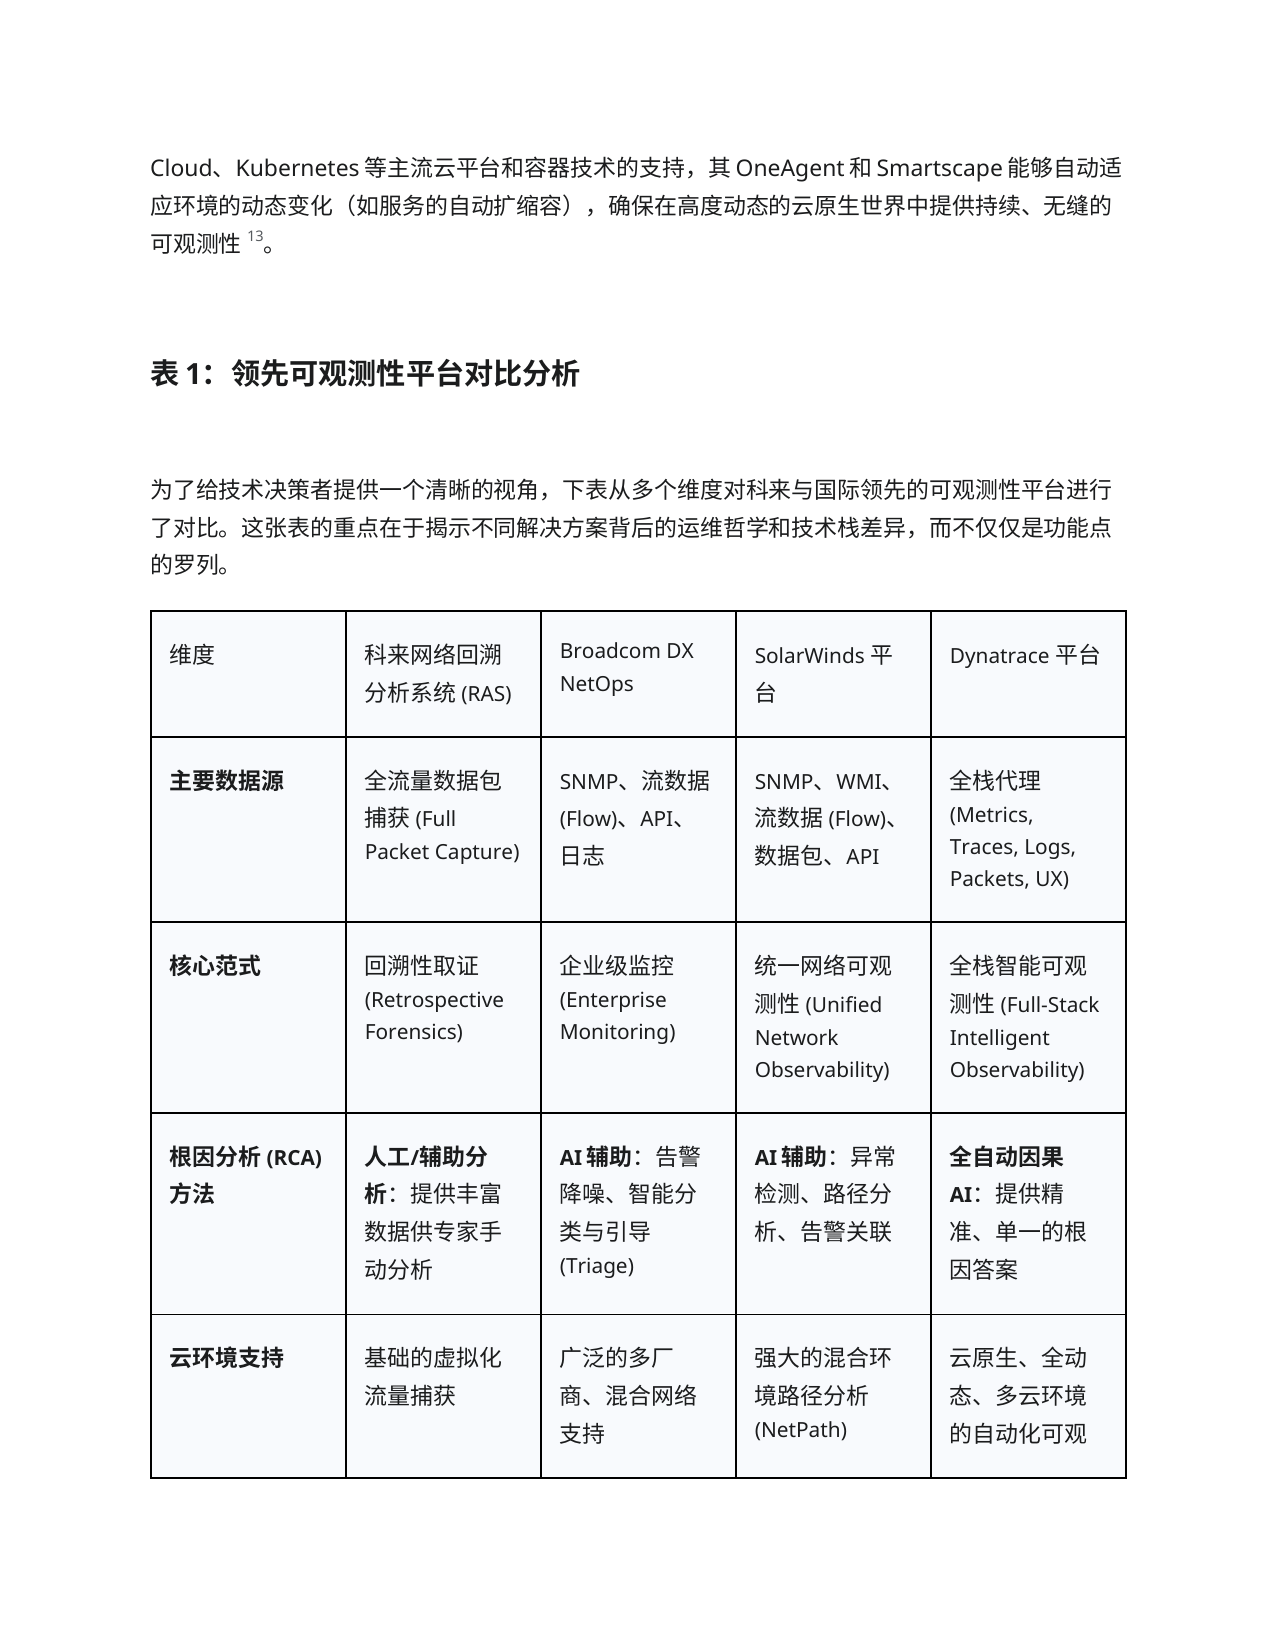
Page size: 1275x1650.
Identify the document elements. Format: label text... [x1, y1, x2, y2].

table_cell 主要数据源 [152, 738, 345, 921]
table_cell SNMP、WMI、流数据 (Flow)、数据包、API [737, 738, 930, 921]
text 为了给技术决策者提供一个清晰的视角，下表从多个维度对科来与国际领先的可观测性平台进行了对比。这张表的重点在于揭示不同解决方案背后的运维哲学和技术栈差异，而不仅仅是功能点的罗列。 [150, 472, 1125, 580]
table_cell SNMP、流数据 (Flow)、API、日志 [542, 738, 735, 921]
table_cell 人工/辅助分析：提供丰富数据供专家手动分析 [347, 1114, 540, 1313]
table_cell 核心范式 [152, 923, 345, 1112]
table_cell 统一网络可观测性 (Unified Network Observability) [737, 923, 930, 1112]
table_header Dynatrace 平台 [932, 612, 1125, 736]
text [150, 150, 1125, 260]
table_cell 全栈智能可观测性 (Full-Stack Intelligent Observability) [932, 923, 1125, 1112]
table_cell AI辅助：告警降噪、智能分类与引导 (Triage) [542, 1114, 735, 1313]
table_cell 根因分析 (RCA) 方法 [152, 1114, 345, 1313]
table_header 维度 [152, 612, 345, 736]
table_header SolarWinds 平台 [737, 612, 930, 736]
table_cell 云环境支持 [152, 1315, 345, 1477]
table_cell 全流量数据包捕获 (Full Packet Capture) [347, 738, 540, 921]
table_header Broadcom DX NetOps [542, 612, 735, 736]
subtitle 表1：领先可观测性平台对比分析 [150, 350, 1125, 393]
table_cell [737, 1315, 930, 1477]
table_cell 基础的虚拟化流量捕获 [347, 1315, 540, 1477]
table_cell 企业级监控 (Enterprise Monitoring) [542, 923, 735, 1112]
table_cell 广泛的多厂商、混合网络支持 [542, 1315, 735, 1477]
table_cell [932, 1315, 1125, 1477]
table_cell 回溯性取证 (Retrospective Forensics) [347, 923, 540, 1112]
table_header 科来网络回溯分析系统 (RAS) [347, 612, 540, 736]
table_cell 全自动因果AI：提供精准、单一的根因答案 [932, 1114, 1125, 1313]
table_cell AI辅助：异常检测、路径分析、告警关联 [737, 1114, 930, 1313]
table_cell 全栈代理 (Metrics, Traces, Logs, Packets, UX) [932, 738, 1125, 921]
